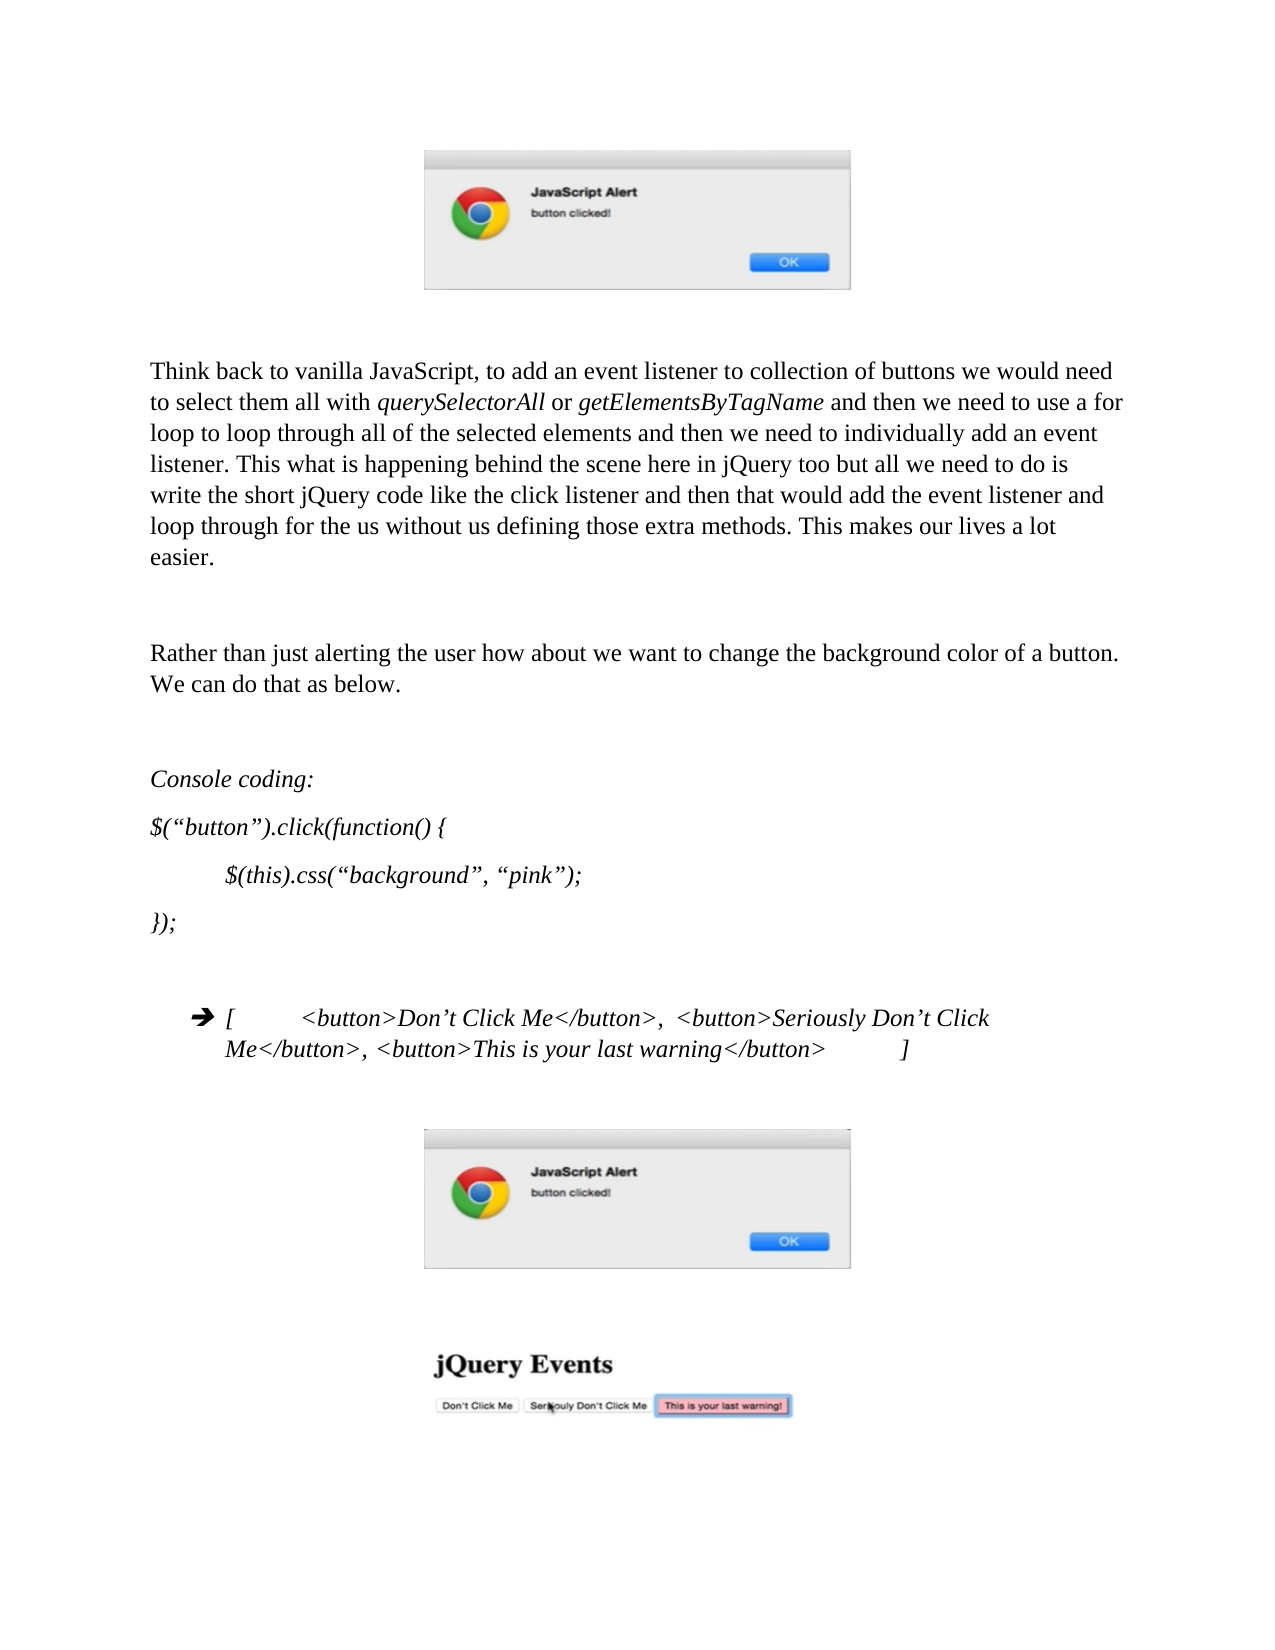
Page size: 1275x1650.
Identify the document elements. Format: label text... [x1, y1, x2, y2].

list [ <button>Don’t Click Me</button>, <button>Seriously Don’t Click Me</button>, <button>This is your last warning</button> ] [187, 1003, 1125, 1063]
picture [424, 1129, 852, 1269]
text Rather than just alerting the user how about we want to change the background color of a button. We can do that as below. [150, 638, 1125, 698]
picture [424, 150, 852, 290]
text $(“button”).click(function() { [150, 812, 1125, 841]
text $(this).css(“background”, “pink”); [150, 860, 1125, 888]
text Console coding: [150, 764, 1125, 793]
text Think back to vanilla JavaScript, to add an event listener to collection of buttons we would need to select them all with querySelectorAll or getElementsByTagName and then we need to use a for loop to loop through all of the selected elements and then we need to individually add an event listener. This what is happening behind the scene here in jQuery too but all we need to do is write the short jQuery code like the click listener and then that would add the event listener and loop through for the us without us defining those extra methods. This makes our lives a lot easier. [150, 356, 1125, 571]
picture [431, 1335, 844, 1470]
text }); [150, 907, 1125, 936]
